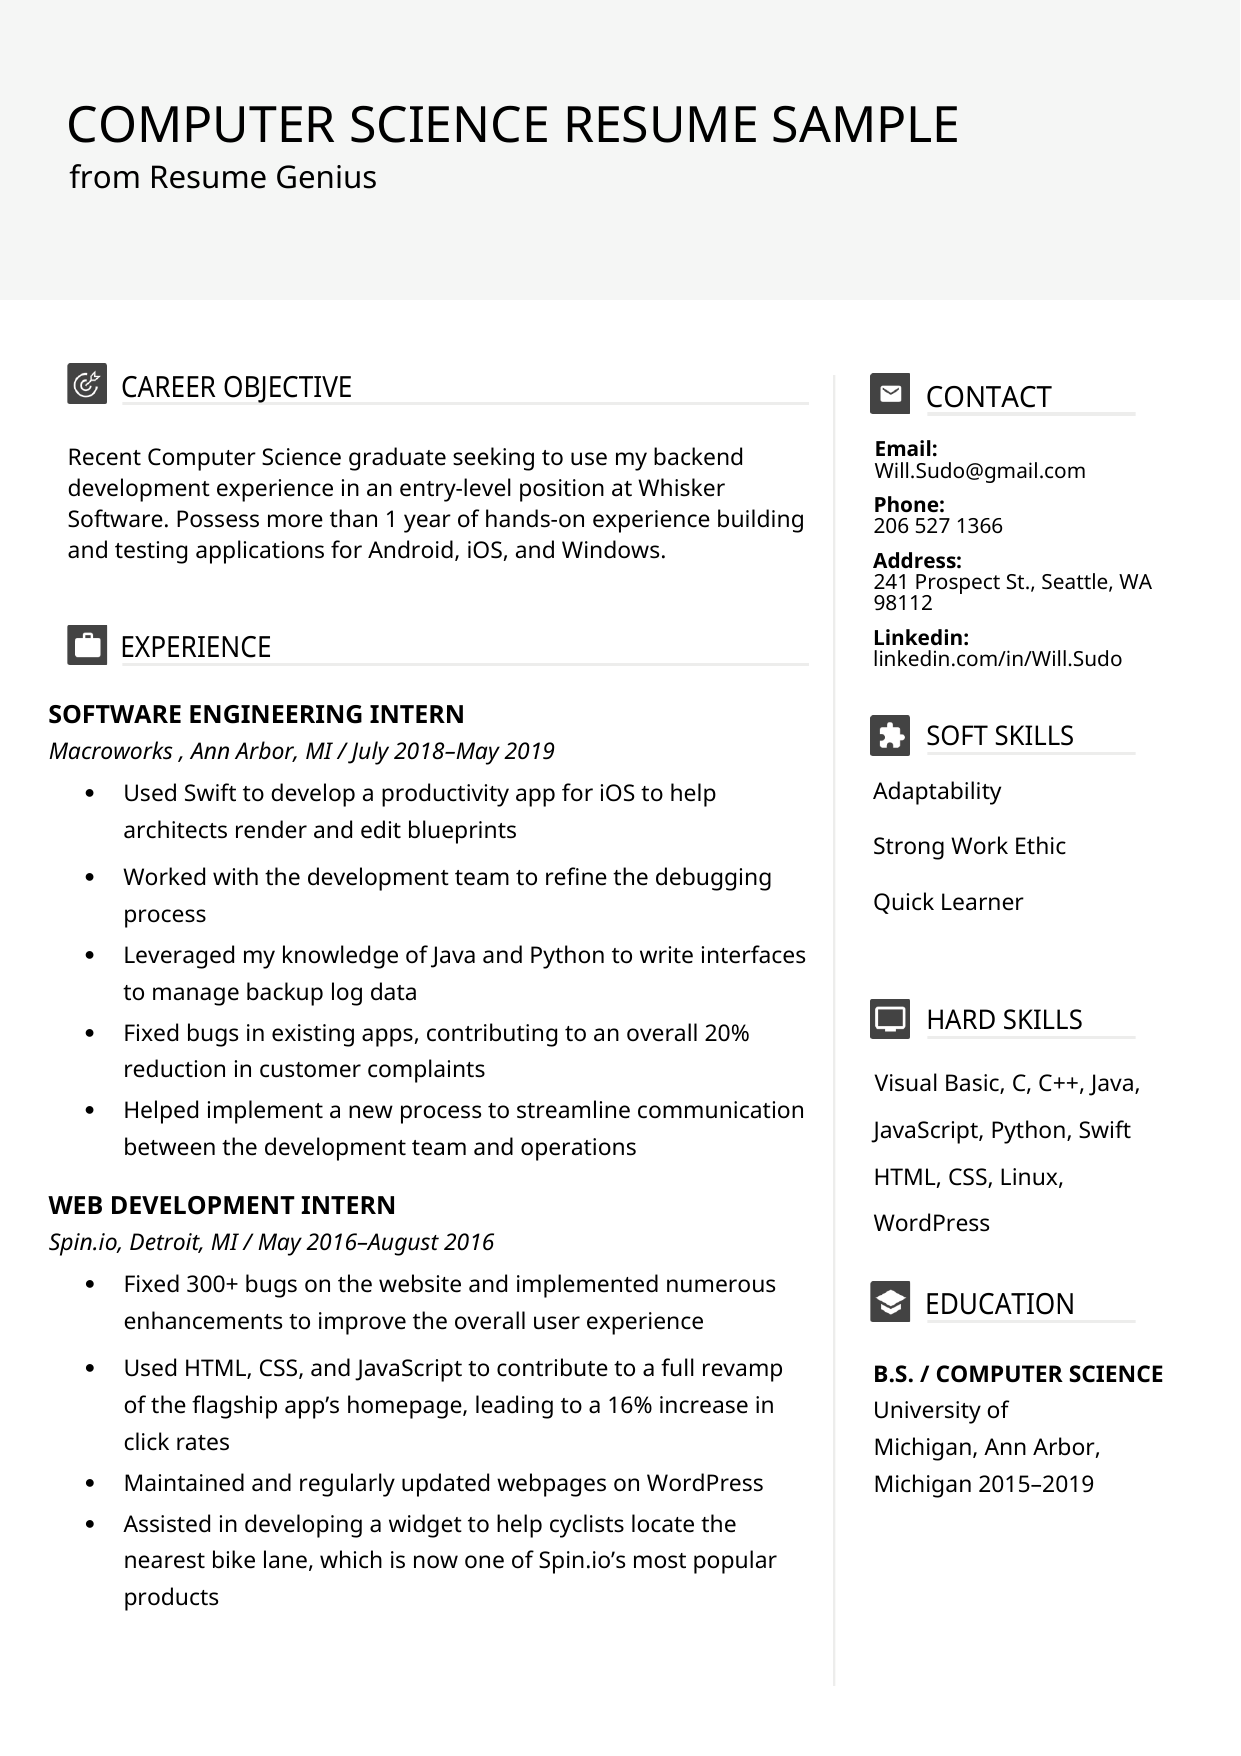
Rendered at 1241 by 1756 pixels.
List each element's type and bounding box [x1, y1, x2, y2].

picture [0, 0, 1241, 300]
picture [870, 715, 910, 756]
picture [67, 625, 108, 665]
picture [870, 999, 910, 1039]
picture [870, 373, 910, 414]
picture [67, 363, 107, 404]
picture [870, 1281, 911, 1322]
picture [927, 412, 1136, 416]
